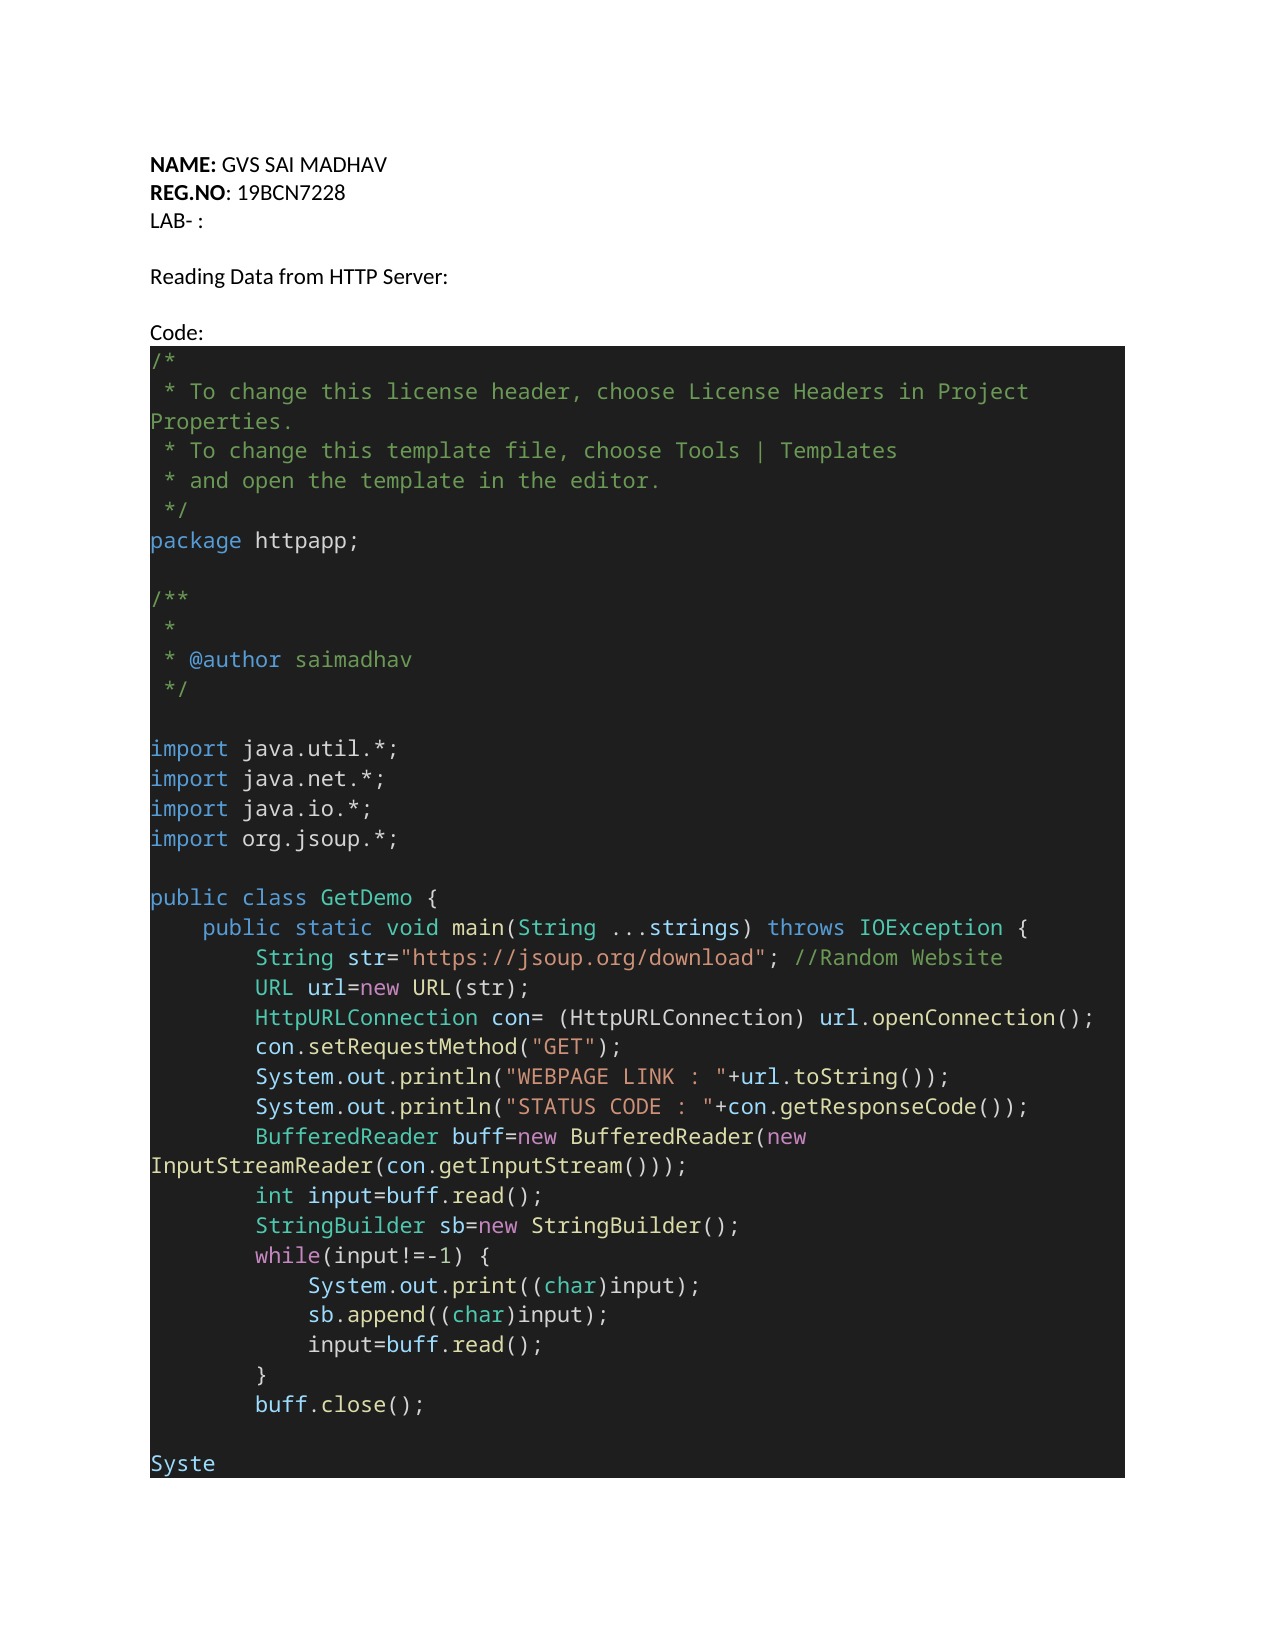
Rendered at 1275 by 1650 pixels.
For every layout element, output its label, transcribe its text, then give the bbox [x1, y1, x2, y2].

text /** [150, 584, 1125, 614]
text System.out.println("WEBPAGE LINK : "+url.toString()); [150, 1061, 1125, 1091]
text while(input!=-1) { [150, 1240, 1125, 1270]
text */ [150, 674, 1125, 704]
text input=buff.read(); [150, 1329, 1125, 1359]
text StringBuilder sb=new StringBuilder(); [150, 1210, 1125, 1240]
text */ [150, 495, 1125, 525]
text import java.util.*; [150, 733, 1125, 763]
text HttpURLConnection con= (HttpURLConnection) url.openConnection(); [150, 1002, 1125, 1031]
text * To change this template file, choose Tools | Templates [150, 436, 1125, 465]
text con.setRequestMethod("GET"); [150, 1031, 1125, 1061]
text int input=buff.read(); [150, 1180, 1125, 1210]
text import java.io.*; [150, 793, 1125, 823]
text Reading Data from HTTP Server: [150, 262, 1125, 290]
text System.out.println("================================================================================================="); [150, 1419, 1125, 1478]
text package httpapp; [150, 525, 1125, 555]
text * and open the template in the editor. [150, 465, 1125, 495]
text * [150, 614, 1125, 644]
text LAB- : [150, 206, 1125, 234]
text } [150, 1359, 1125, 1389]
text import java.net.*; [150, 763, 1125, 793]
text buff.close(); [150, 1389, 1125, 1419]
text URL url=new URL(str); [150, 972, 1125, 1002]
text sb.append((char)input); [150, 1299, 1125, 1329]
text BufferedReader buff=new BufferedReader(new InputStreamReader(con.getInputStream())); [150, 1121, 1125, 1180]
text Code: [150, 318, 1125, 346]
text import org.jsoup.*; [150, 823, 1125, 853]
text String str="https://jsoup.org/download"; //Random Website [150, 942, 1125, 972]
text System.out.print((char)input); [150, 1270, 1125, 1299]
text /* [150, 346, 1125, 376]
text System.out.println("STATUS CODE : "+con.getResponseCode()); [150, 1091, 1125, 1121]
text NAME: GVS SAI MADHAV [150, 150, 1125, 178]
text * @author saimadhav [150, 644, 1125, 674]
text public static void main(String ...strings) throws IOException { [150, 912, 1125, 942]
text REG.NO: 19BCN7228 [150, 178, 1125, 206]
text public class GetDemo { [150, 882, 1125, 912]
text * To change this license header, choose License Headers in Project Properties. [150, 376, 1125, 436]
